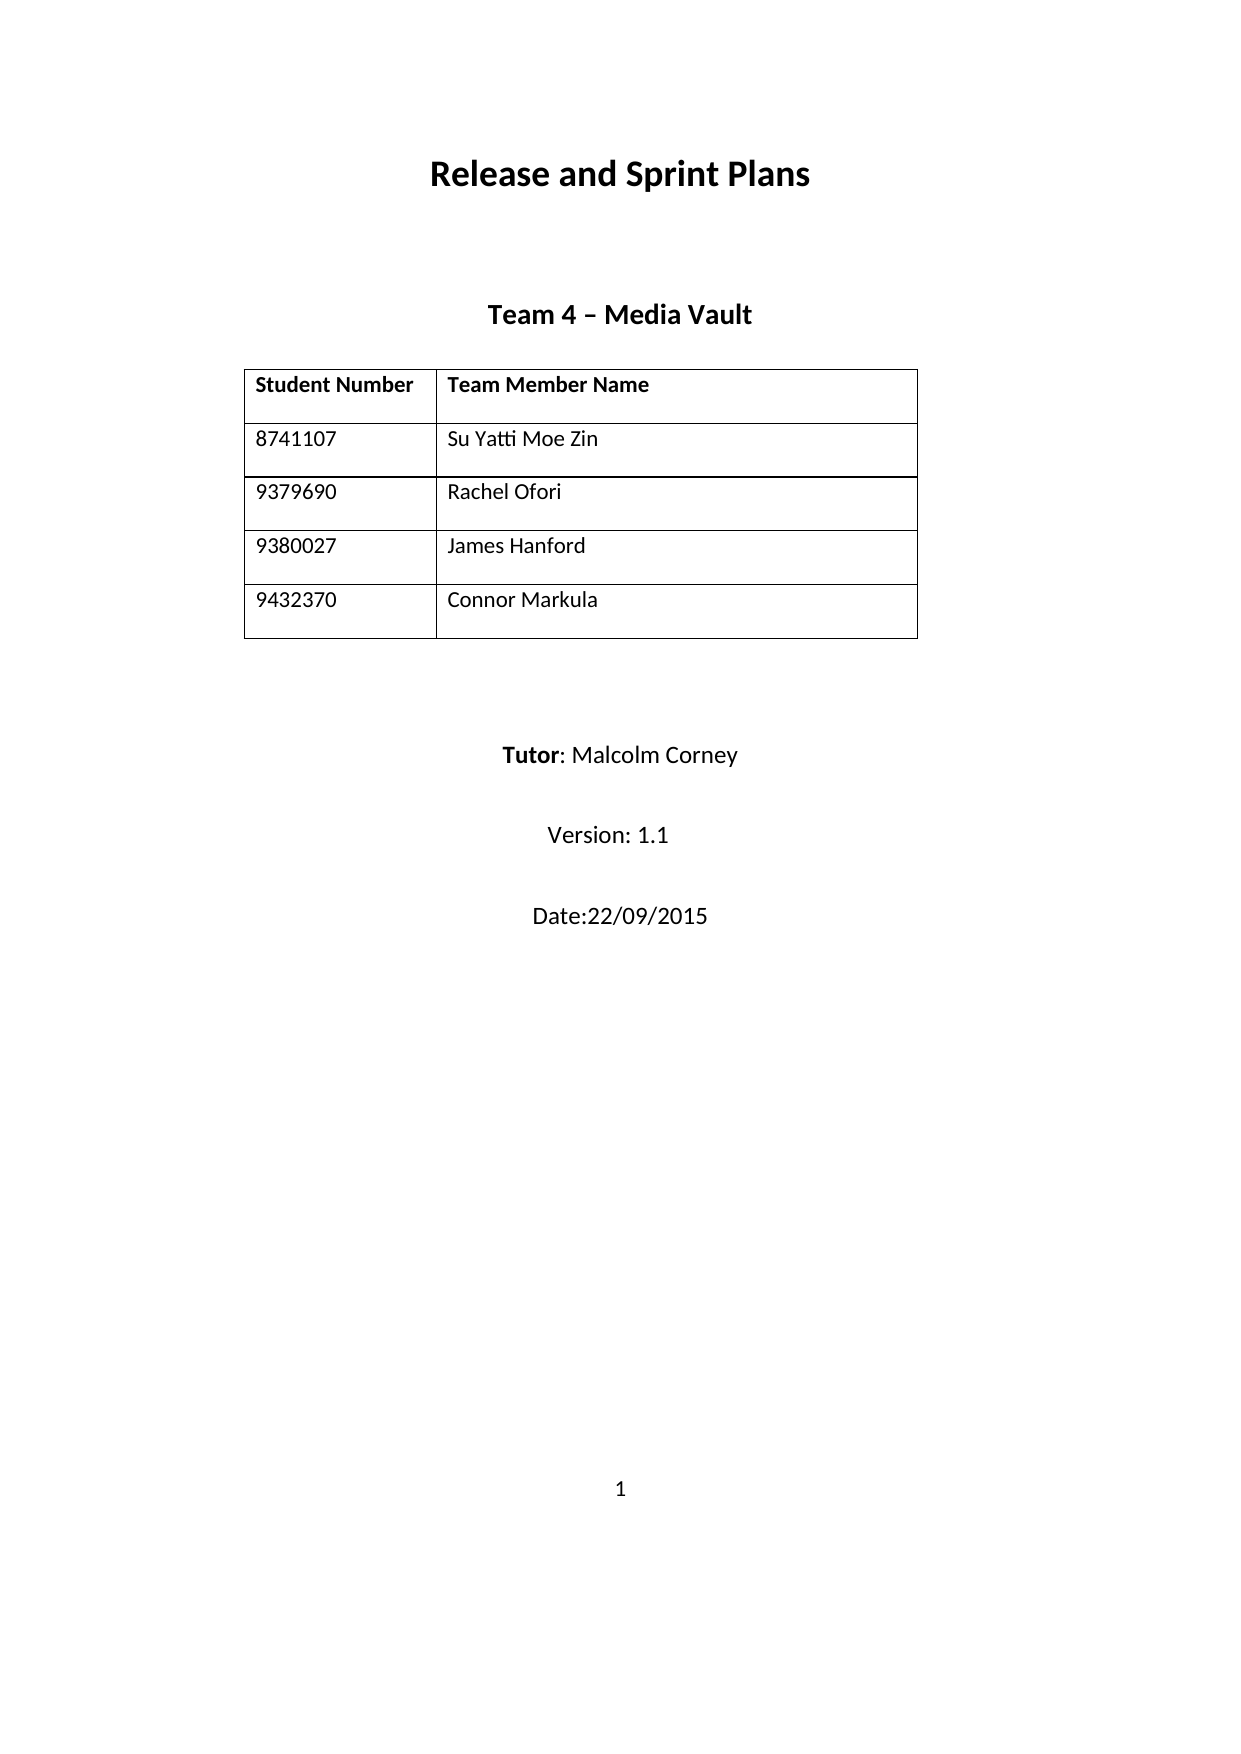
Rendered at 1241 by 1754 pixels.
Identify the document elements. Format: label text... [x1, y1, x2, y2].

table_cell Connor Markula [437, 585, 917, 638]
text Team 4 – Media Vault [150, 296, 1090, 331]
table_cell James Hanford [437, 531, 917, 584]
table_header Team Member Name [437, 370, 917, 423]
table_cell 9432370 [245, 585, 436, 638]
table_cell 9379690 [245, 478, 436, 530]
text Release and Sprint Plans [150, 150, 1090, 196]
table_cell 9380027 [245, 531, 436, 584]
text Date:22/09/2015 [150, 900, 1090, 930]
text Version: 1.1 [525, 819, 1090, 850]
table_header Student Number [245, 370, 436, 423]
table_cell Su Yatti Moe Zin [437, 424, 917, 476]
table_cell Rachel Ofori [437, 478, 917, 530]
text Tutor: Malcolm Corney [150, 739, 1090, 769]
table_cell 8741107 [245, 424, 436, 476]
